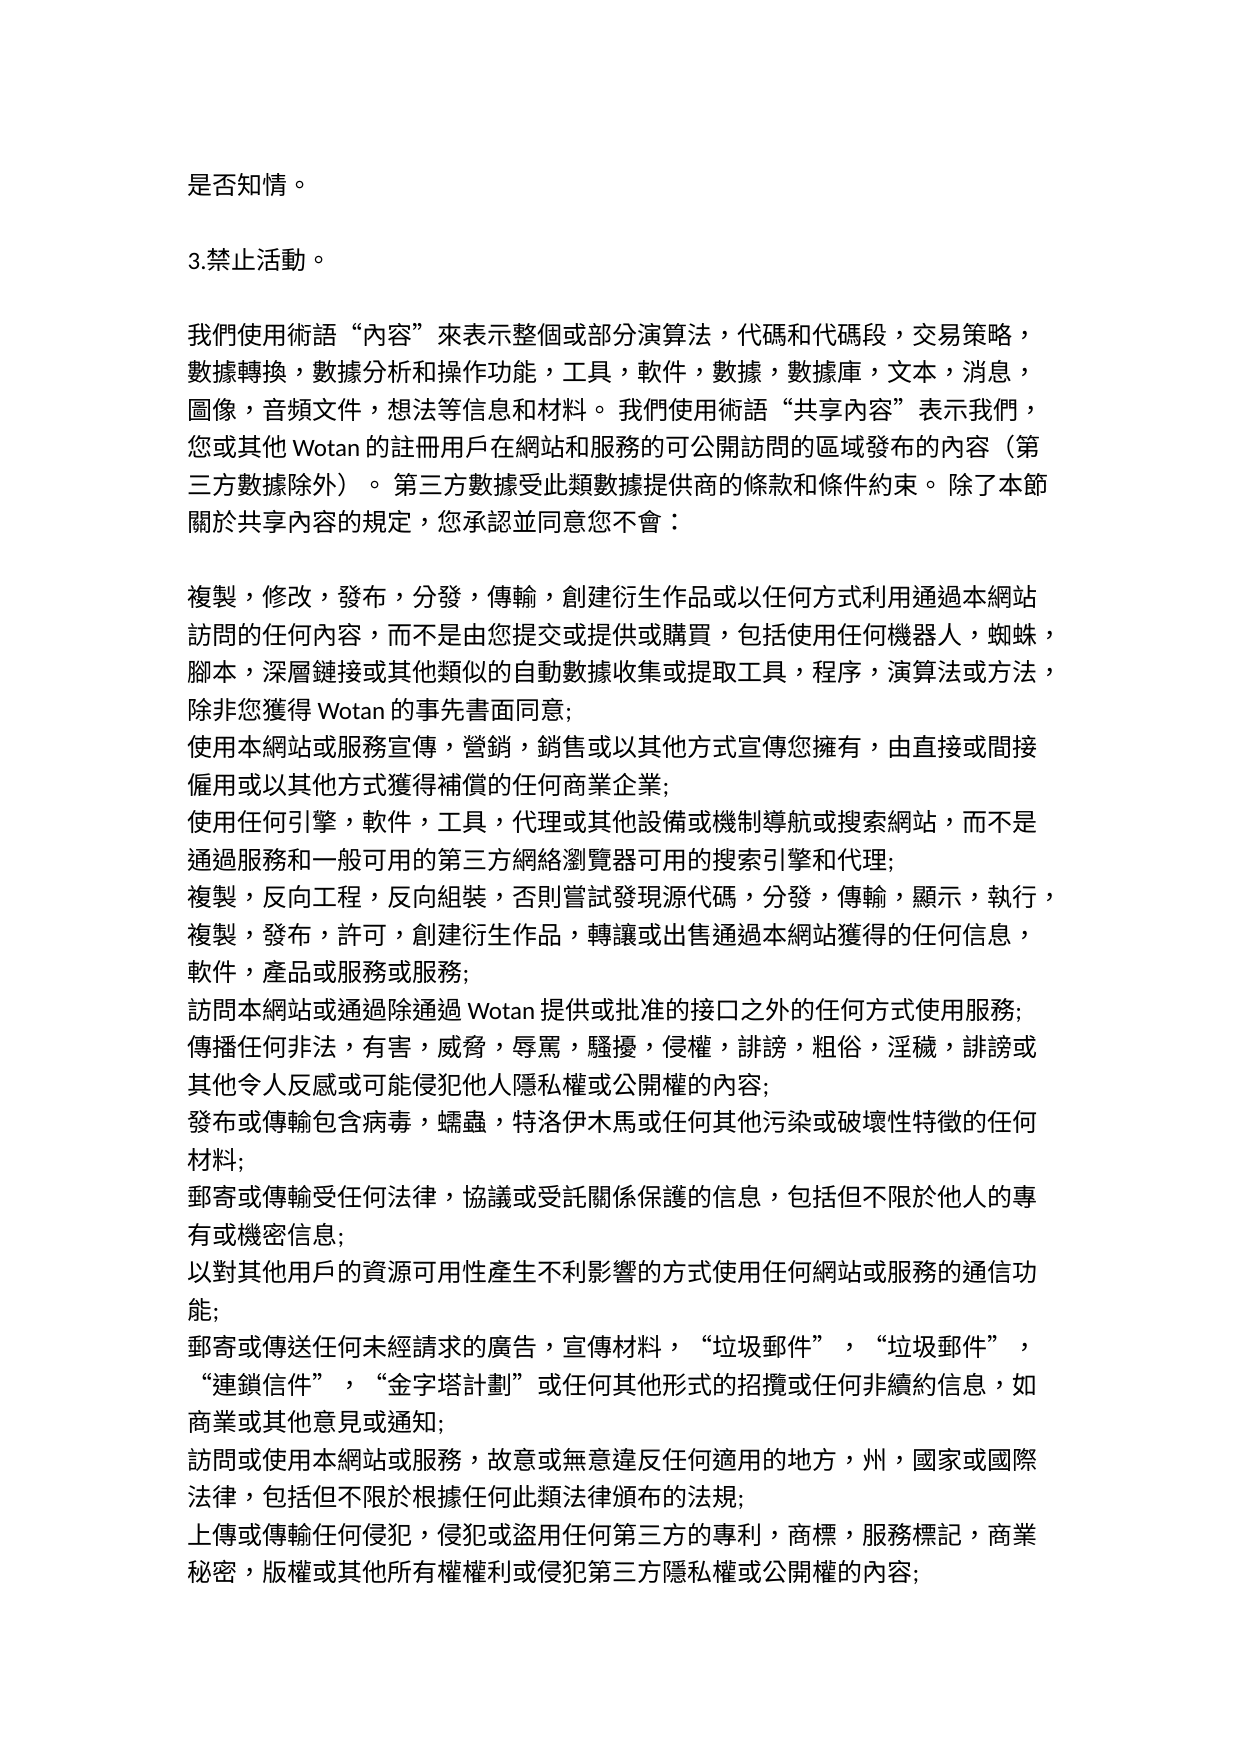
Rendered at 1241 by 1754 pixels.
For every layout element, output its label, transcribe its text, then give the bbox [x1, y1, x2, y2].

text 上傳或傳輸任何侵犯，侵犯或盜用任何第三方的專利，商標，服務標記，商業秘密，版權或其他所有權權利或侵犯第三方隱私權或公開權的內容; [187, 1514, 1053, 1589]
text 3.禁止活動。 [187, 239, 1053, 277]
text 以對其他用戶的資源可用性產生不利影響的方式使用任何網站或服務的通信功能; [187, 1252, 1053, 1327]
text 使用本網站或服務宣傳，營銷，銷售或以其他方式宣傳您擁有，由直接或間接僱用或以其他方式獲得補償的任何商業企業; [187, 727, 1053, 802]
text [187, 164, 1053, 202]
text 發布或傳輸包含病毒，蠕蟲，特洛伊木馬或任何其他污染或破壞性特徵的任何材料; [187, 1102, 1053, 1177]
text 訪問或使用本網站或服務，故意或無意違反任何適用的地方，州，國家或國際法律，包括但不限於根據任何此類法律頒布的法規; [187, 1439, 1053, 1514]
text 使用任何引擎，軟件，工具，代理或其他設備或機制導航或搜索網站，而不是通過服務和一般可用的第三方網絡瀏覽器可用的搜索引擎和代理; [187, 802, 1053, 877]
text 傳播任何非法，有害，威脅，辱罵，騷擾，侵權，誹謗，粗俗，淫穢，誹謗或其他令人反感或可能侵犯他人隱私權或公開權的內容; [187, 1027, 1053, 1102]
text 我們使用術語“內容”來表示整個或部分演算法，代碼和代碼段，交易策略，數據轉換，數據分析和操作功能，工具，軟件，數據，數據庫，文本，消息，圖像，音頻文件，想法等信息和材料。 我們使用術語“共享內容”表示我們，您或其他Wotan的註冊用戶在網站和服務的可公開訪問的區域發布的內容（第三方數據除外）。 第三方數據受此類數據提供商的條款和條件約束。 除了本節關於共享內容的規定，您承認並同意您不會： [187, 314, 1053, 539]
text 訪問本網站或通過除通過Wotan提供或批准的接口之外的任何方式使用服務; [187, 989, 1053, 1027]
text 複製，修改，發布，分發，傳輸，創建衍生作品或以任何方式利用通過本網站訪問的任何內容，而不是由您提交或提供或購買，包括使用任何機器人，蜘蛛，腳本，深層鏈接或其他類似的自動數據收集或提取工具，程序，演算法或方法，除非您獲得Wotan的事先書面同意; [187, 577, 1053, 727]
text 郵寄或傳輸受任何法律，協議或受託關係保護的信息，包括但不限於他人的專有或機密信息; [187, 1177, 1053, 1252]
text 郵寄或傳送任何未經請求的廣告，宣傳材料，“垃圾郵件”，“垃圾郵件”，“連鎖信件”，“金字塔計劃”或任何其他形式的招攬或任何非續約信息，如商業或其他意見或通知; [187, 1327, 1053, 1439]
text 複製，反向工程，反向組裝，否則嘗試發現源代碼，分發，傳輸，顯示，執行，複製，發布，許可，創建衍生作品，轉讓或出售通過本網站獲得的任何信息，軟件，產品或服務或服務; [187, 877, 1053, 989]
